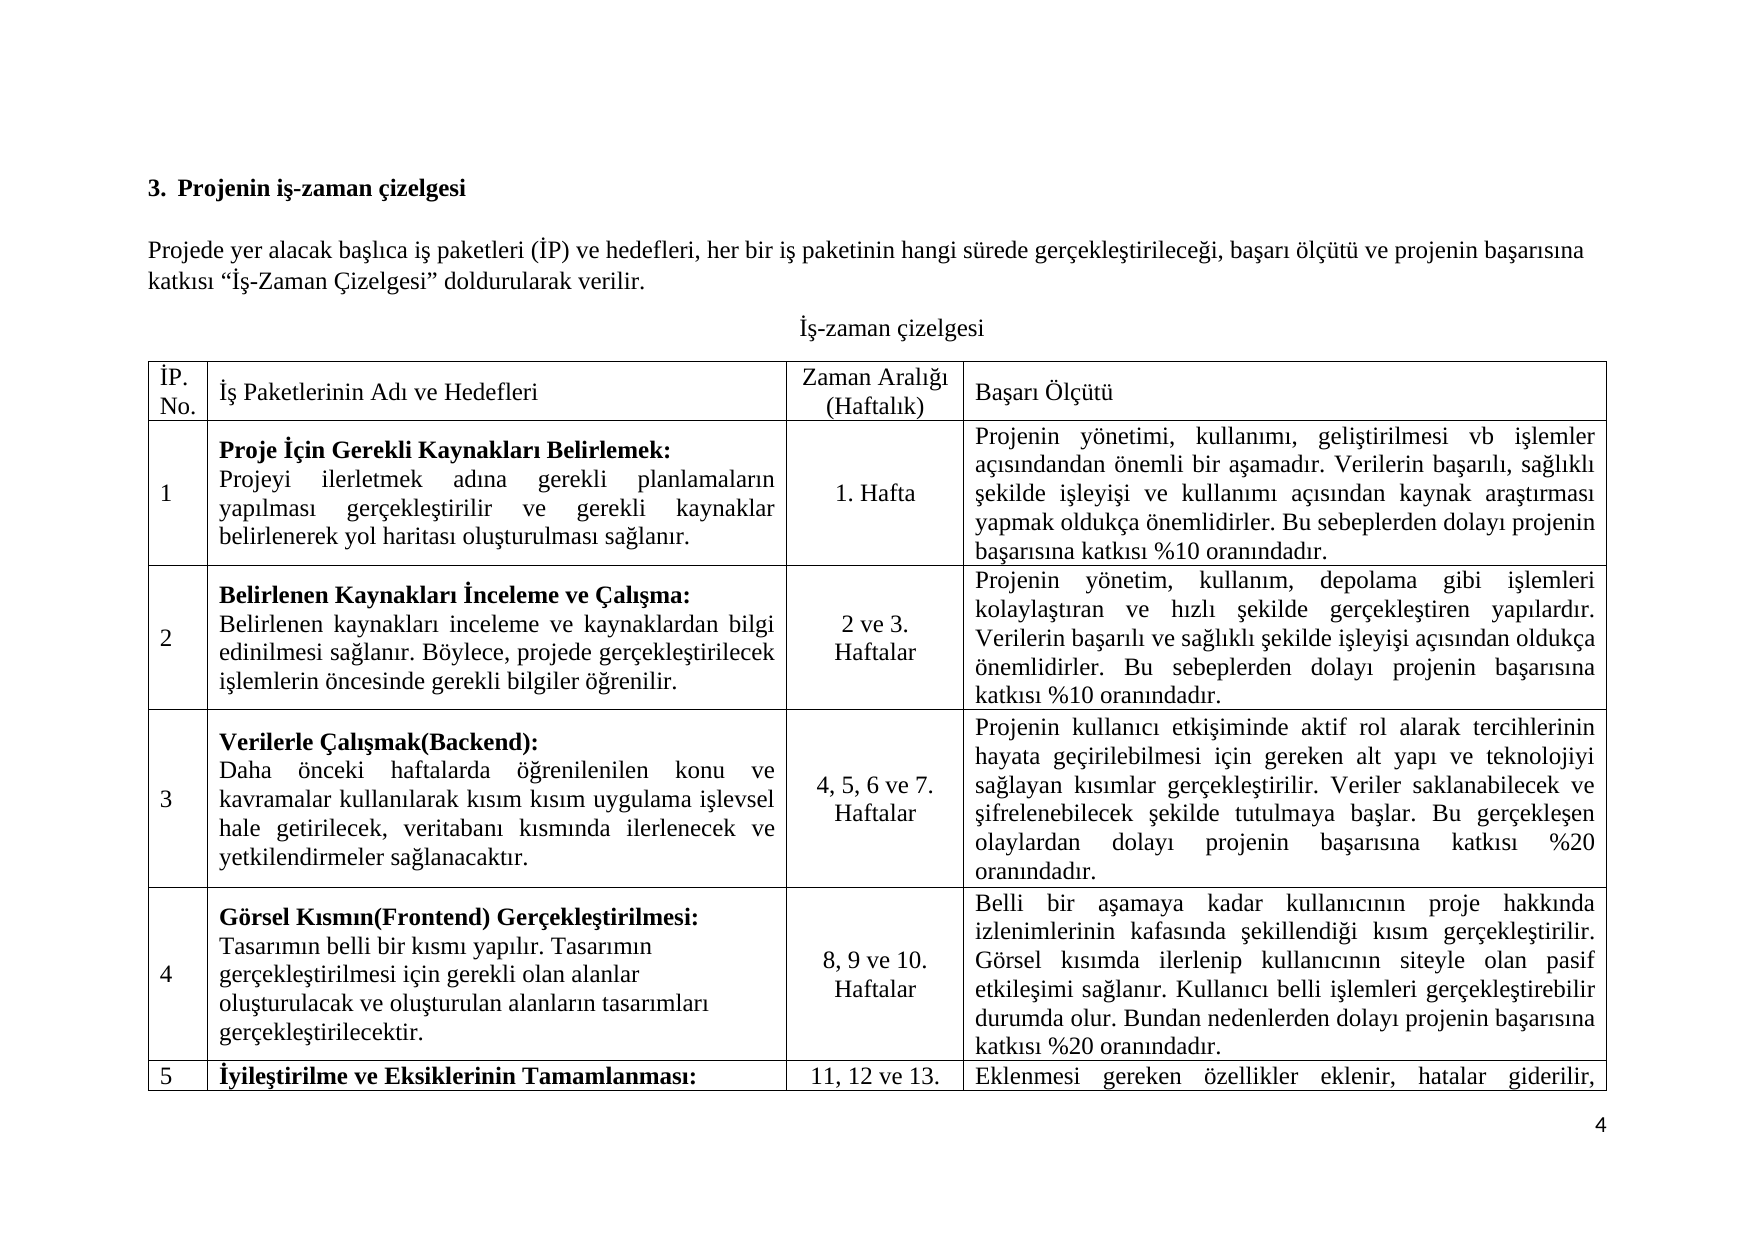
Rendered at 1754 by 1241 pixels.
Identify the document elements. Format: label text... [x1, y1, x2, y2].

table_cell 8, 9 ve 10. Haftalar [787, 888, 963, 1060]
table_cell Projenin yönetim, kullanım, depolama gibi işlemleri kolaylaştıran ve hızlı şekilde gerçekleştiren yapılardır. Verilerin başarılı ve sağlıklı şekilde işleyişi açısından oldukça önemlidirler. Bu sebeplerden dolayı projenin başarısına katkısı %10 oranındadır. [964, 566, 1606, 709]
table_cell Görsel Kısmın(Frontend) Gerçekleştirilmesi: Tasarımın belli bir kısmı yapılır. Tasarımın gerçekleştirilmesi için gerekli olan alanlar oluşturulacak ve oluşturulan alanların tasarımları gerçekleştirilecektir. [208, 888, 786, 1060]
table_cell Belirlenen Kaynakları İnceleme ve Çalışma: Belirlenen kaynakları inceleme ve kaynaklardan bilgi edinilmesi sağlanır. Böylece, projede gerçekleştirilecek işlemlerin öncesinde gerekli bilgiler öğrenilir. [208, 566, 786, 709]
table_cell 4, 5, 6 ve 7. Haftalar [787, 710, 963, 887]
subtitle Projenin iş-zaman çizelgesi [148, 173, 1606, 201]
table_cell 1 [149, 421, 207, 564]
table_cell 3 [149, 710, 207, 887]
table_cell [964, 1061, 1606, 1090]
table_cell Verilerle Çalışmak(Backend): Daha önceki haftalarda öğrenilenilen konu ve kavramalar kullanılarak kısım kısım uygulama işlevsel hale getirilecek, veritabanı kısmında ilerlenecek ve yetkilendirmeler sağlanacaktır. [208, 710, 786, 887]
table_header İş Paketlerinin Adı ve Hedefleri [208, 362, 786, 420]
table_cell 2 [149, 566, 207, 709]
table_cell Projenin kullanıcı etkişiminde aktif rol alarak tercihlerinin hayata geçirilebilmesi için gereken alt yapı ve teknolojiyi sağlayan kısımlar gerçekleştirilir. Veriler saklanabilecek ve şifrelenebilecek şekilde tutulmaya başlar. Bu gerçekleşen olaylardan dolayı projenin başarısına katkısı %20 oranındadır. [964, 710, 1606, 887]
table_cell 5 [149, 1061, 207, 1090]
table_cell Belli bir aşamaya kadar kullanıcının proje hakkında izlenimlerinin kafasında şekillendiği kısım gerçekleştirilir. Görsel kısımda ilerlenip kullanıcının siteyle olan pasif etkileşimi sağlanır. Kullanıcı belli işlemleri gerçekleştirebilir durumda olur. Bundan nedenlerden dolayı projenin başarısına katkısı %20 oranındadır. [964, 888, 1606, 1060]
text İş-zaman çizelgesi [148, 313, 1606, 342]
table_cell 4 [149, 888, 207, 1060]
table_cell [208, 1061, 786, 1090]
table_header Başarı Ölçütü [964, 362, 1606, 420]
table_cell 1. Hafta [787, 421, 963, 564]
table_cell Projenin yönetimi, kullanımı, geliştirilmesi vb işlemler açısındandan önemli bir aşamadır. Verilerin başarılı, sağlıklı şekilde işleyişi ve kullanımı açısından kaynak araştırması yapmak oldukça önemlidirler. Bu sebeplerden dolayı projenin başarısına katkısı %10 oranındadır. [964, 421, 1606, 564]
table_cell 2 ve 3. Haftalar [787, 566, 963, 709]
table_header İP. No. [149, 362, 207, 420]
table_cell Proje İçin Gerekli Kaynakları Belirlemek: Projeyi ilerletmek adına gerekli planlamaların yapılması gerçekleştirilir ve gerekli kaynaklar belirlenerek yol haritası oluşturulması sağlanır. [208, 421, 786, 564]
text Projede yer alacak başlıca iş paketleri (İP) ve hedefleri, her bir iş paketinin hangi sürede gerçekleştirileceği, başarı ölçütü ve projenin başarısına katkısı “İş-Zaman Çizelgesi” doldurularak verilir. [148, 235, 1606, 294]
table_header Zaman Aralığı (Haftalık) [787, 362, 963, 420]
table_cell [787, 1061, 963, 1090]
